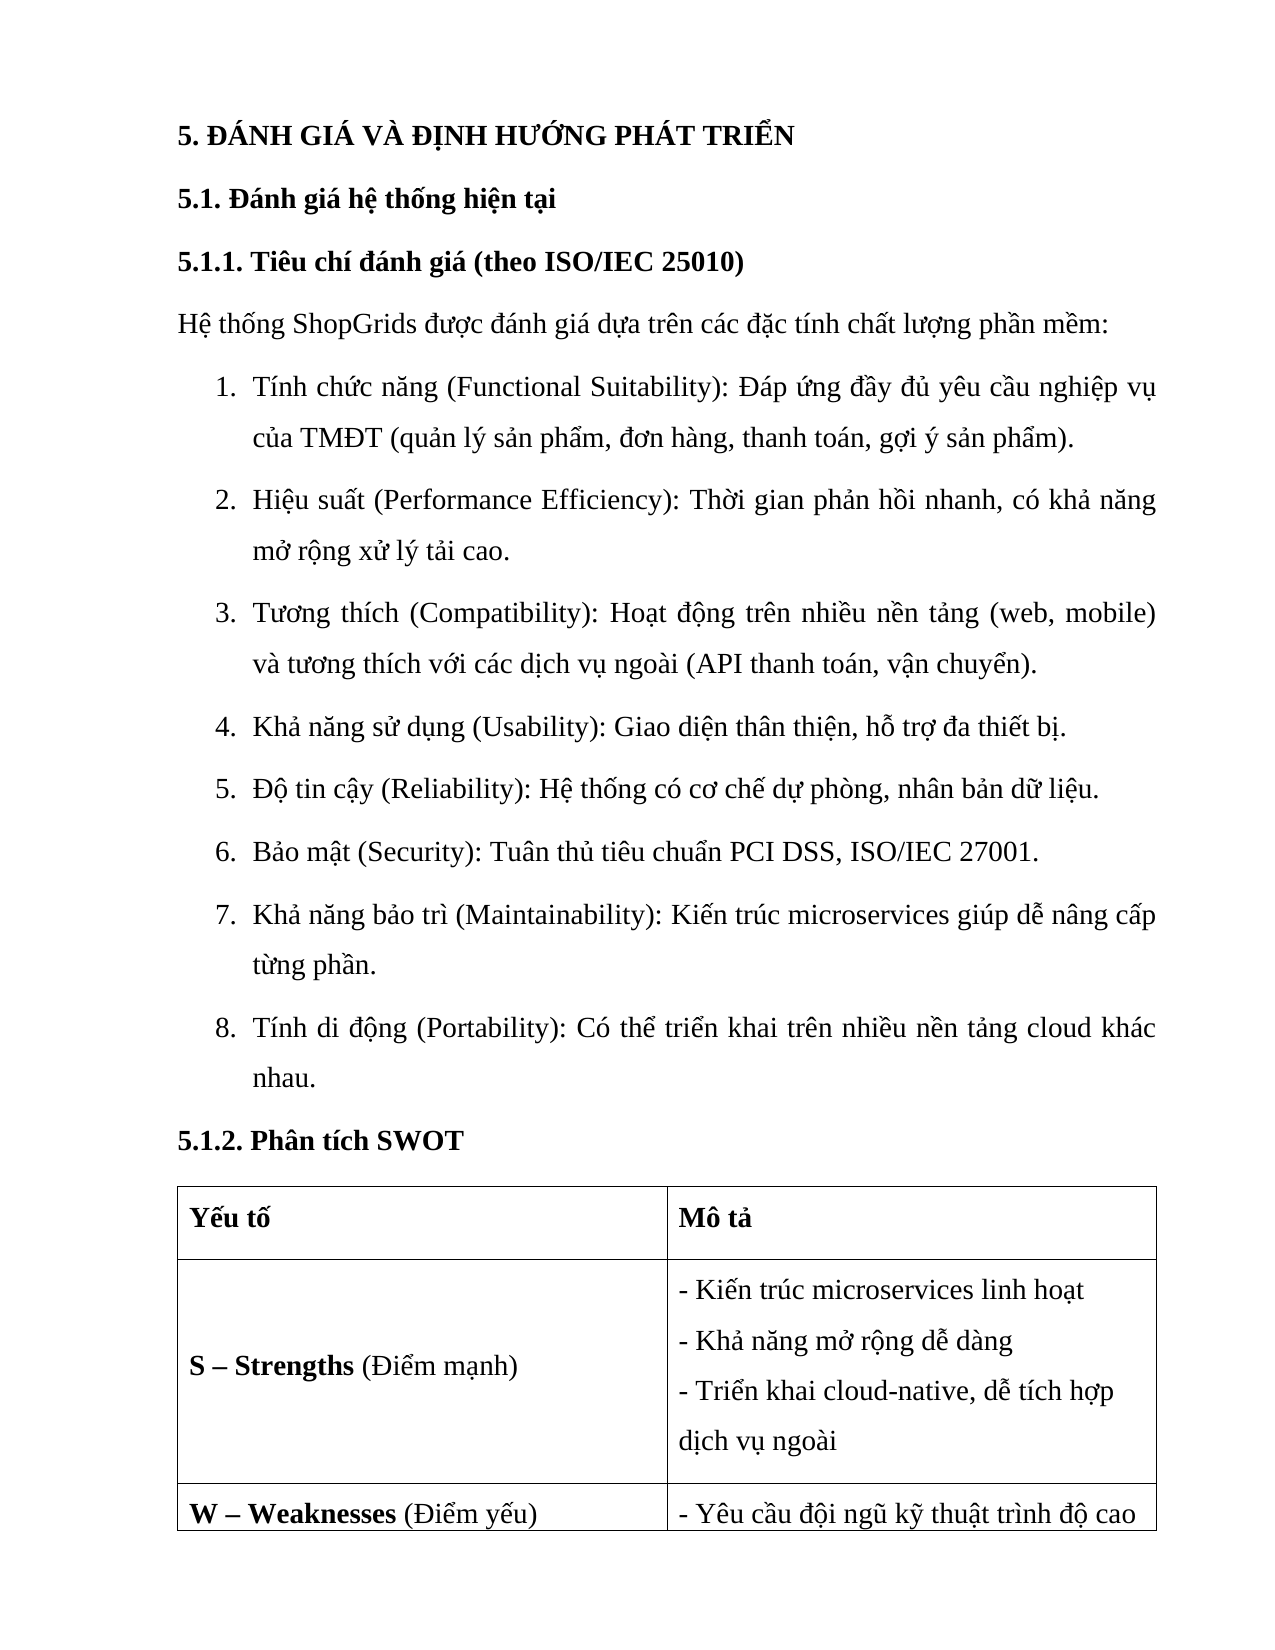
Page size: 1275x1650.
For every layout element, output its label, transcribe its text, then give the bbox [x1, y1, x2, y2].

text 5.1. Đánh giá hệ thống hiện tại [177, 181, 1157, 214]
text 5.1.2. Phân tích SWOT [177, 1123, 1157, 1157]
list Tương thích (Compatibility): Hoạt động trên nhiều nền tảng (web, mobile) và tương thích với các dịch vụ ngoài (API thanh toán, vận chuyển). [215, 596, 1157, 679]
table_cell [178, 1484, 667, 1530]
table_header Yếu tố [178, 1187, 667, 1259]
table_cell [668, 1484, 1156, 1530]
list Hiệu suất (Performance Efficiency): Thời gian phản hồi nhanh, có khả năng mở rộng xử lý tải cao. [215, 482, 1157, 566]
text 5. ĐÁNH GIÁ VÀ ĐỊNH HƯỚNG PHÁT TRIỂN [177, 118, 1157, 152]
text Hệ thống ShopGrids được đánh giá dựa trên các đặc tính chất lượng phần mềm: [177, 307, 1157, 340]
list Độ tin cậy (Reliability): Hệ thống có cơ chế dự phòng, nhân bản dữ liệu. [215, 772, 1157, 805]
table_cell S – Strengths (Điểm mạnh) [178, 1260, 667, 1483]
text 5.1.1. Tiêu chí đánh giá (theo ISO/IEC 25010) [177, 244, 1157, 277]
list Bảo mật (Security): Tuân thủ tiêu chuẩn PCI DSS, ISO/IEC 27001. [215, 834, 1157, 868]
table_cell - Kiến trúc microservices linh hoạt - Khả năng mở rộng dễ dàng - Triển khai cloud-native, dễ tích hợp dịch vụ ngoài [668, 1260, 1156, 1483]
list Khả năng bảo trì (Maintainability): Kiến trúc microservices giúp dễ nâng cấp từng phần. [215, 897, 1157, 981]
list Khả năng sử dụng (Usability): Giao diện thân thiện, hỗ trợ đa thiết bị. [215, 709, 1157, 742]
list Tính chức năng (Functional Suitability): Đáp ứng đầy đủ yêu cầu nghiệp vụ của TMĐT (quản lý sản phẩm, đơn hàng, thanh toán, gợi ý sản phẩm). [215, 369, 1157, 453]
list Tính di động (Portability): Có thể triển khai trên nhiều nền tảng cloud khác nhau. [215, 1010, 1157, 1094]
table_header Mô tả [668, 1187, 1156, 1259]
